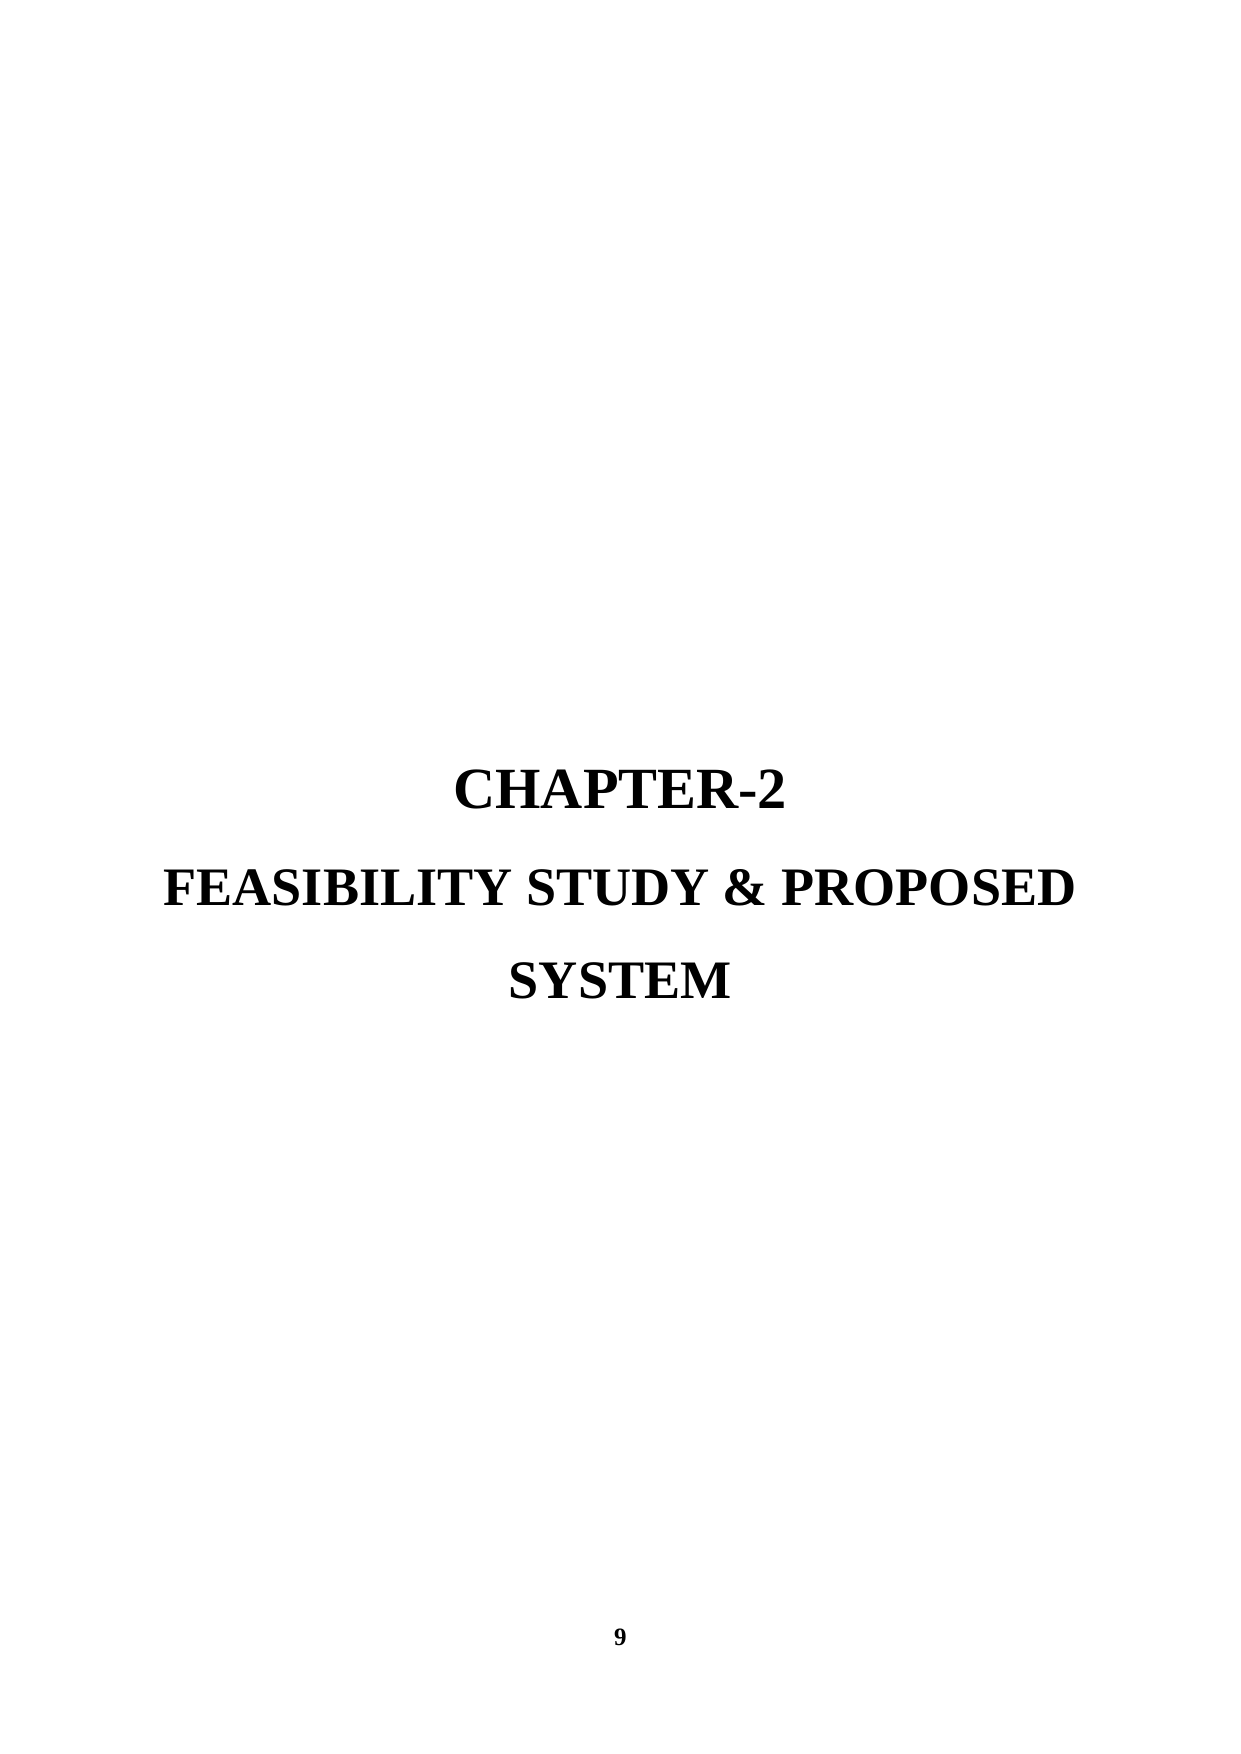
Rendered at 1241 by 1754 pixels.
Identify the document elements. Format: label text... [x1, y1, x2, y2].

text CHAPTER-2 [150, 754, 1090, 821]
text FEASIBILITY STUDY & PROPOSED SYSTEM [150, 854, 1090, 1010]
